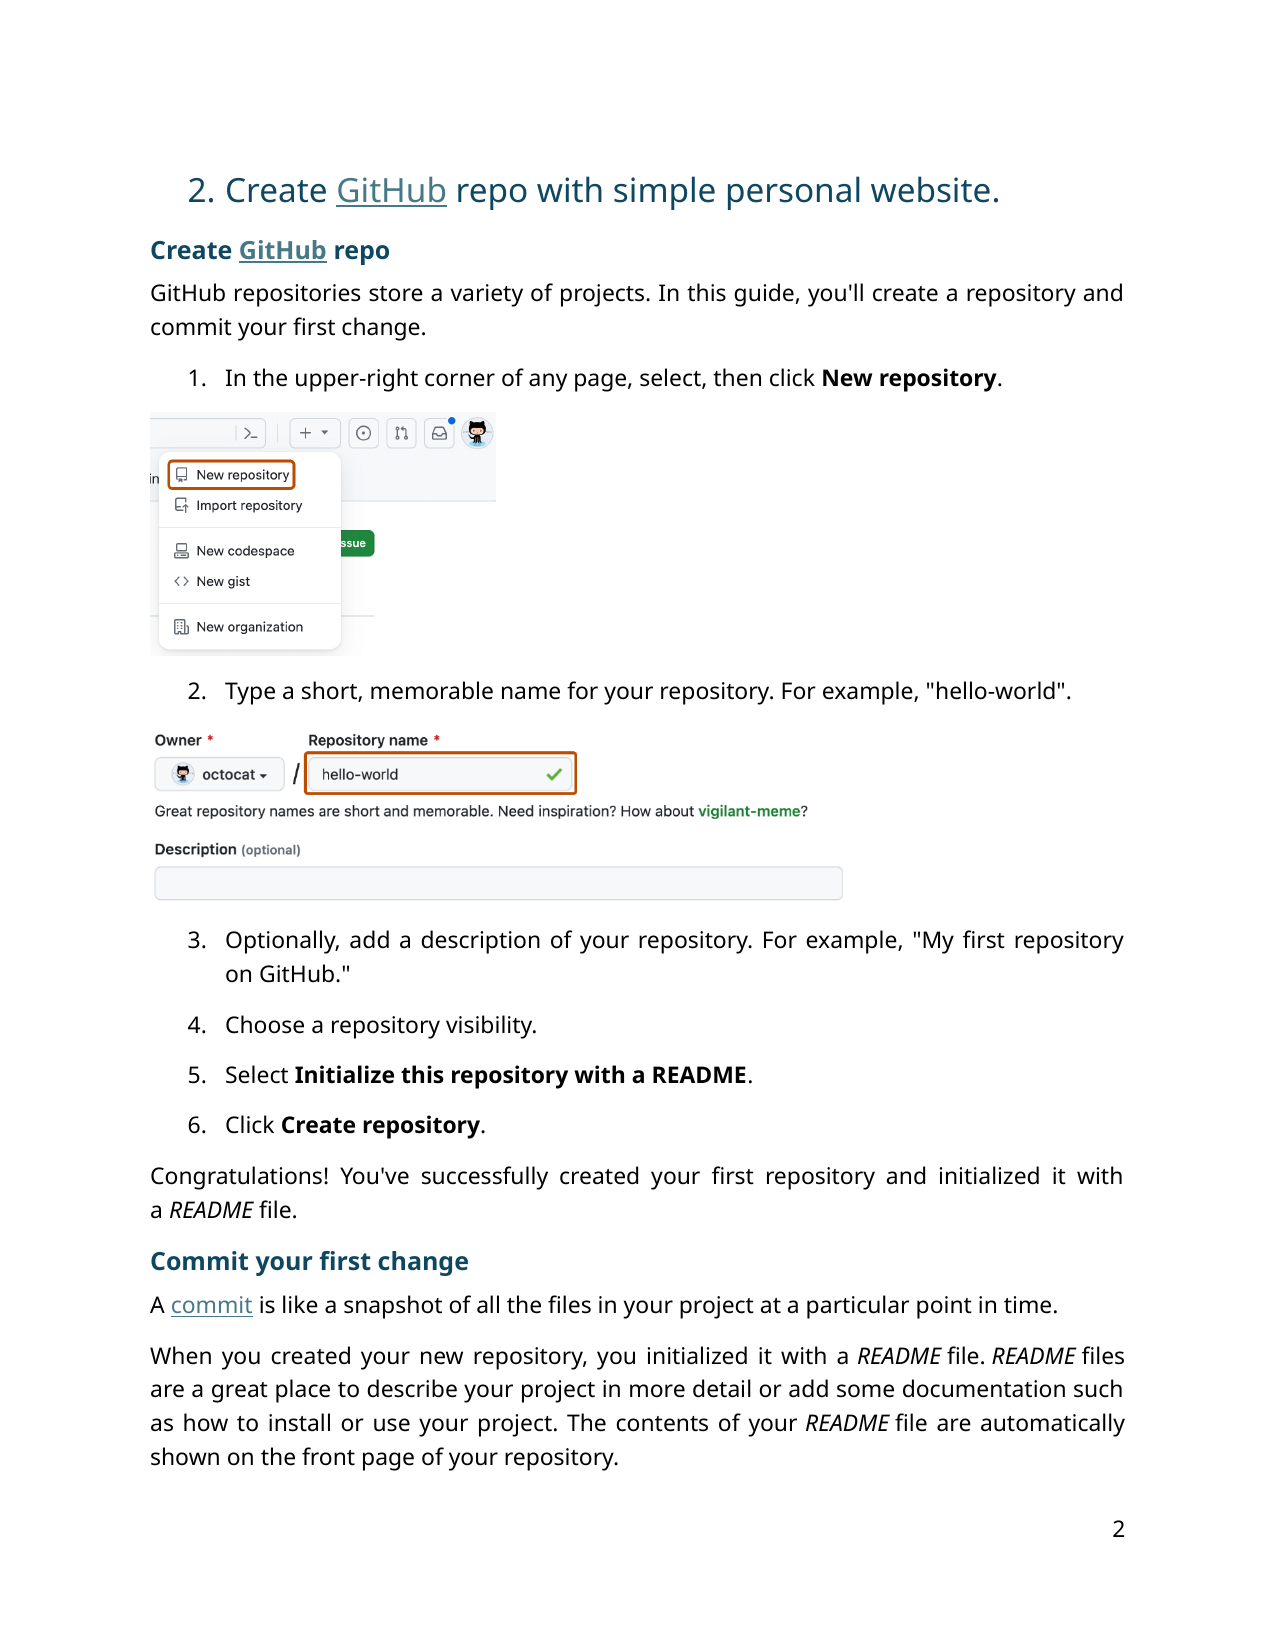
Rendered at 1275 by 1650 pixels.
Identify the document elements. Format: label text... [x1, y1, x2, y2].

list In the upper-right corner of any page, select, then click New repository. [187, 362, 1125, 393]
picture [150, 725, 848, 906]
text Congratulations! You've successfully created your first repository and initialized it with a README file. [150, 1160, 1125, 1225]
list Click Create repository. [187, 1109, 1125, 1141]
list Select Initialize this repository with a README. [187, 1059, 1125, 1090]
text A commit is like a snapshot of all the files in your project at a particular point in time. [150, 1289, 1125, 1320]
text When you created your new repository, you initialized it with a README file. README files are a great place to describe your project in more detail or add some documentation such as how to install or use your project. The contents of your README file are automatically shown on the front page of your repository. [150, 1339, 1125, 1472]
list Type a short, memorable name for your repository. For example, "hello-world". [187, 675, 1125, 706]
list Choose a repository visibility. [187, 1009, 1125, 1040]
list Optionally, add a description of your repository. For example, "My first repository on GitHub." [187, 924, 1125, 989]
text GitHub repositories store a variety of projects. In this guide, you'll create a repository and commit your first change. [150, 277, 1125, 342]
subtitle Commit your first change [150, 1244, 1125, 1278]
subtitle Create GitHub repo with simple personal website. [187, 167, 1125, 212]
subtitle Create GitHub repo [150, 232, 1125, 266]
picture [150, 412, 497, 656]
